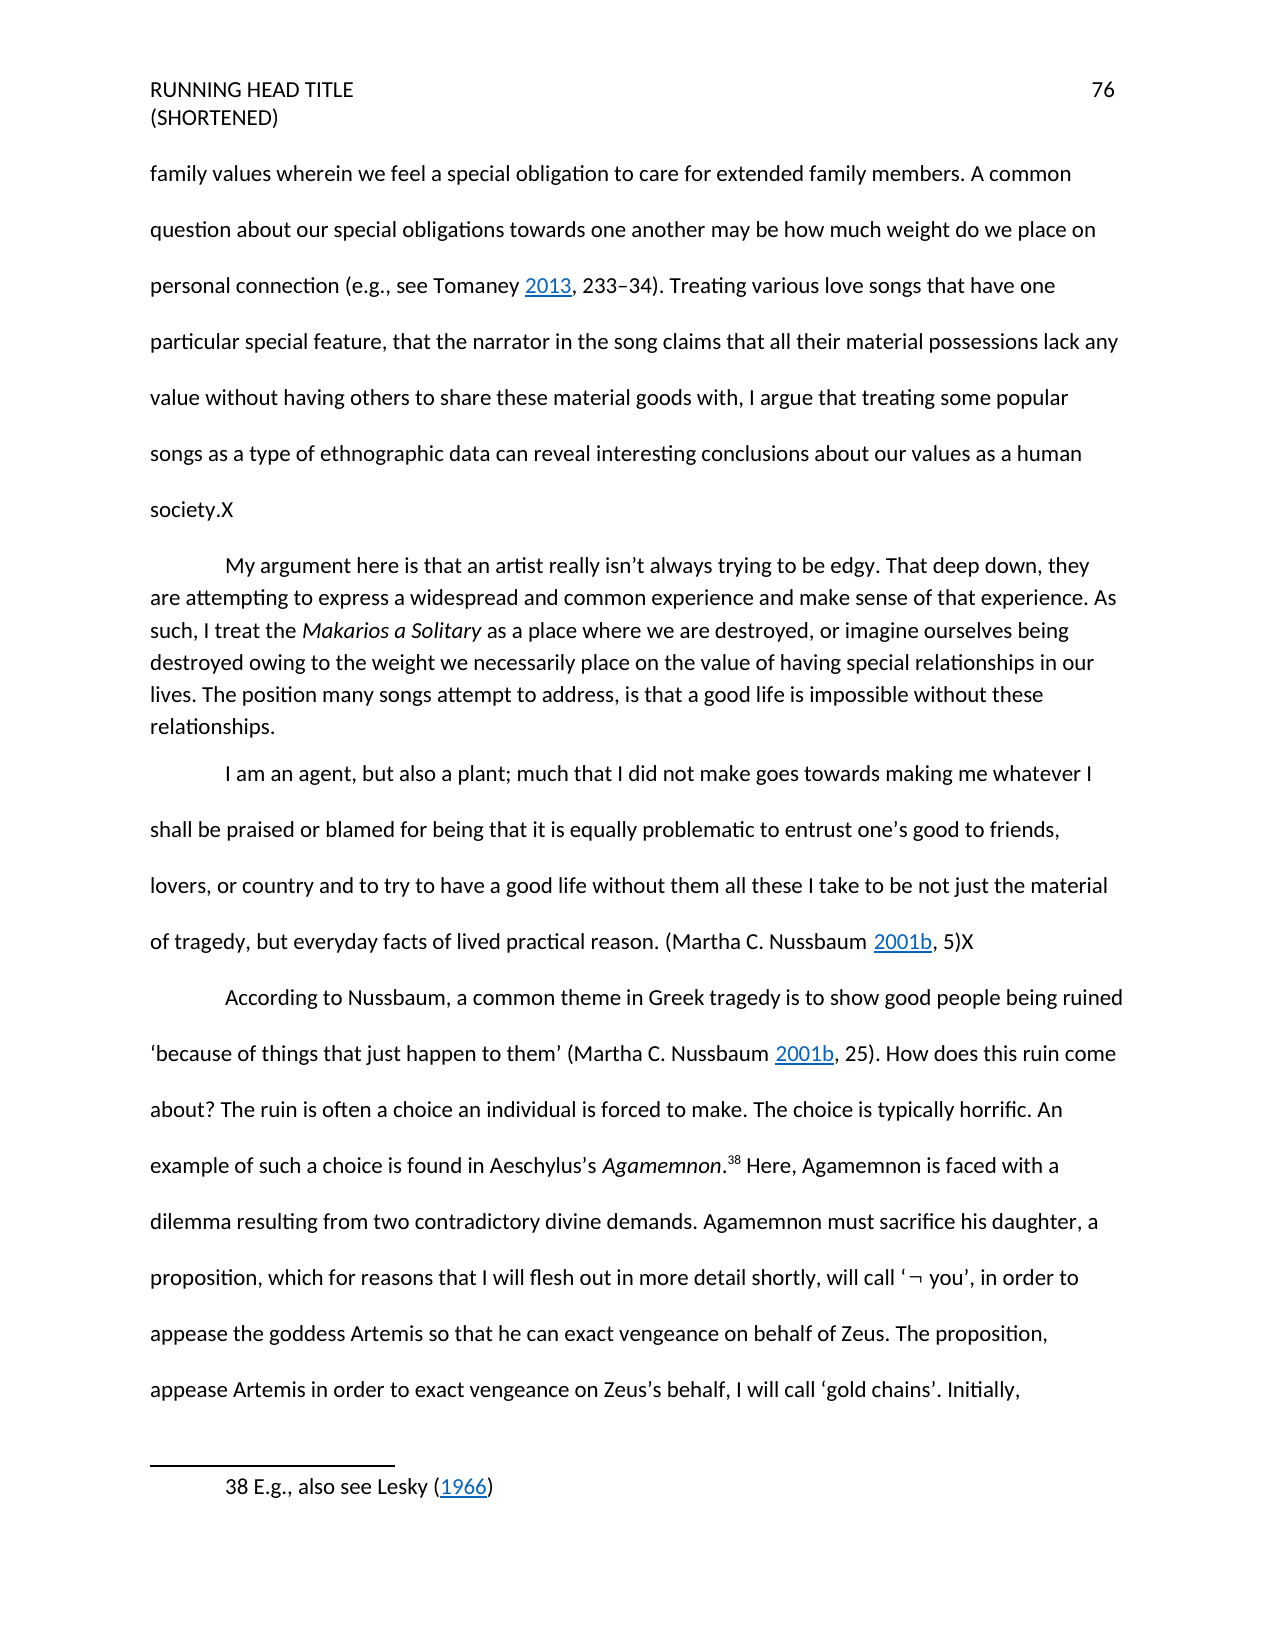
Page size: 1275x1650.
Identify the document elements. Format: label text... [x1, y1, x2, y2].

text My argument here is that an artist really isn’t always trying to be edgy. That deep down, they are attempting to express a widespread and common experience and make sense of that experience. As such, I treat the Makarios a Solitary as a place where we are destroyed, or imagine ourselves being destroyed owing to the weight we necessarily place on the value of having special relationships in our lives. The position many songs attempt to address, is that a good life is impossible without these relationships. [150, 551, 1125, 740]
